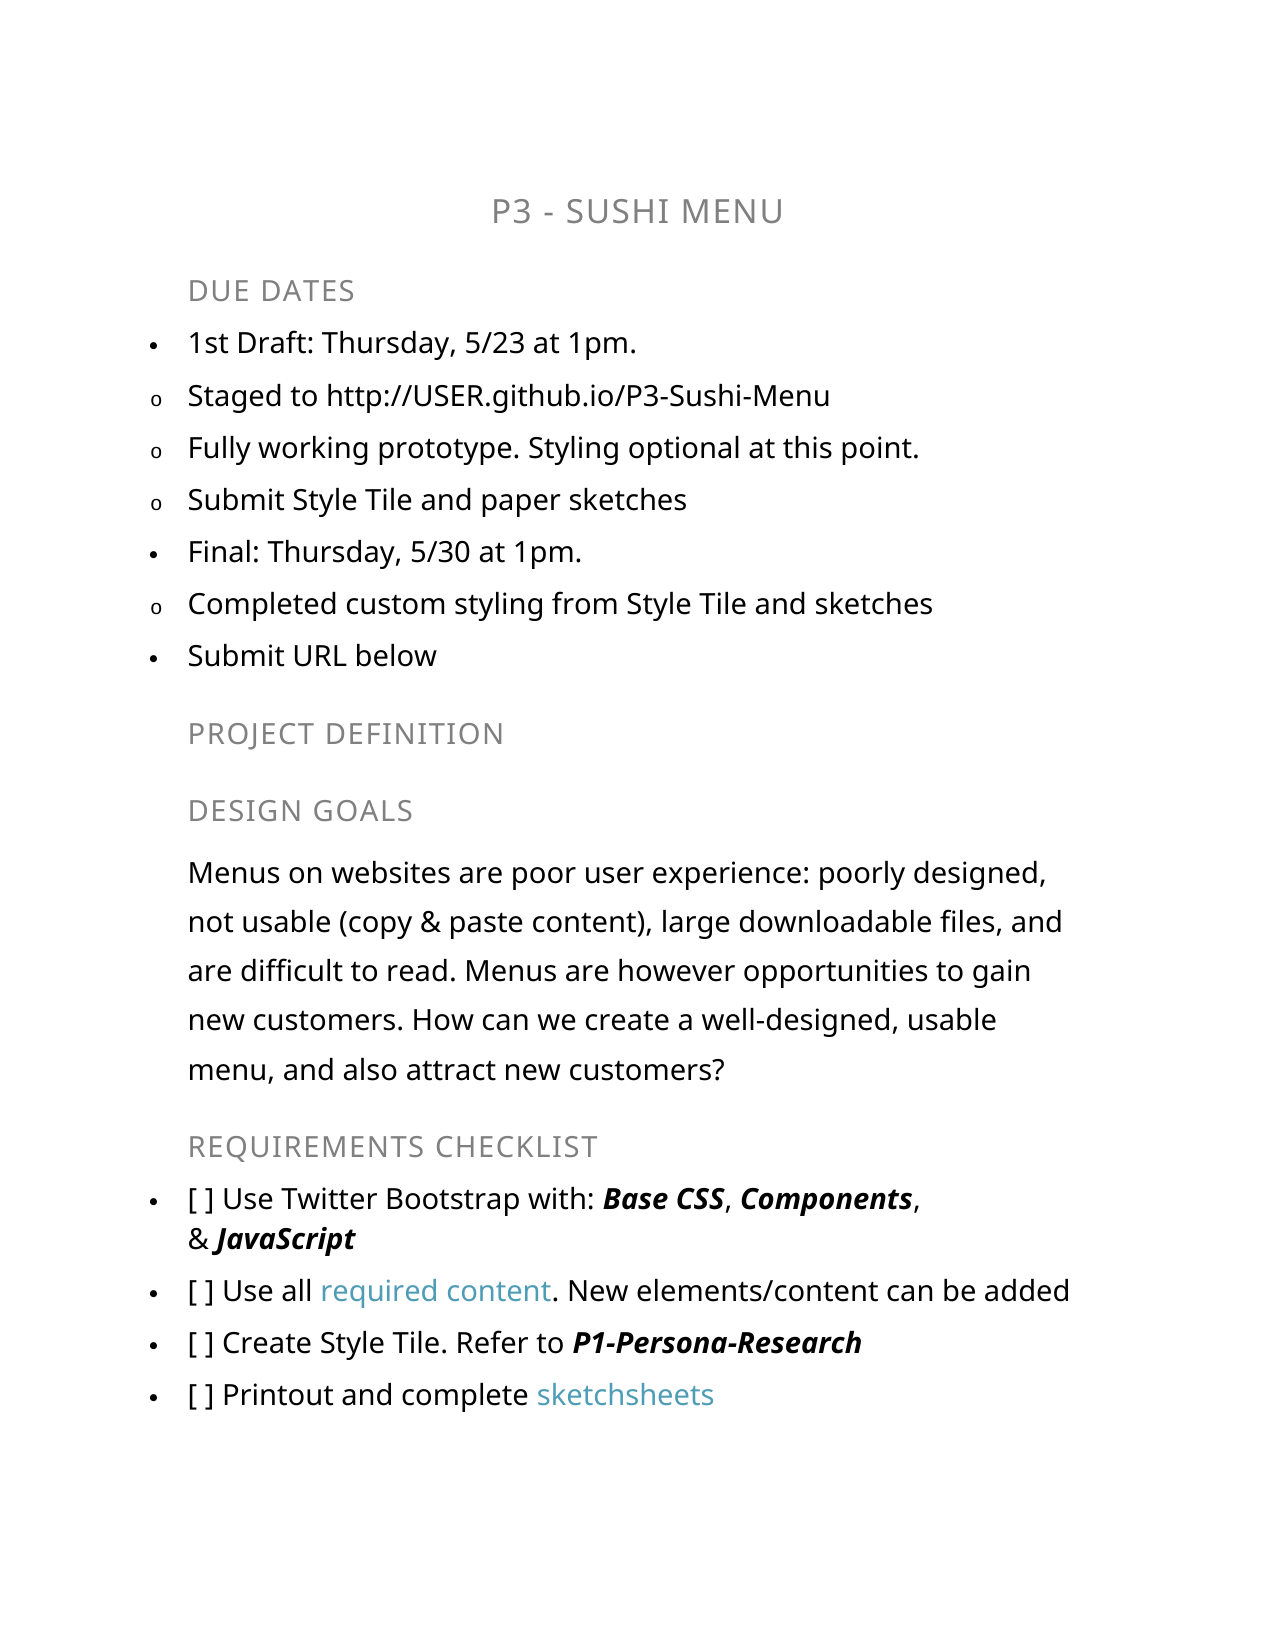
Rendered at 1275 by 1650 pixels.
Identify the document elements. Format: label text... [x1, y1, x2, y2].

list Staged to http://USER.github.io/P3-Sushi-Menu [150, 375, 1087, 414]
list [ ] Use all required content. New elements/content can be added [150, 1270, 1087, 1310]
text DESIGN GOALS [187, 790, 1087, 830]
list 1st Draft: Thursday, 5/23 at 1pm. [150, 323, 1087, 362]
text P3 - Sushi Menu [187, 187, 1087, 233]
text REQUIREMENTS CHECKLIST [187, 1126, 1087, 1166]
list Fully working prototype. Styling optional at this point. [150, 427, 1087, 467]
list [ ] Printout and complete sketchsheets [150, 1374, 1087, 1414]
list Completed custom styling from Style Tile and sketches [150, 583, 1087, 623]
text Menus on websites are poor user experience: poorly designed, not usable (copy & paste content), large downloadable files, and are difficult to read. Menus are however opportunities to gain new customers. How can we create a well-designed, usable menu, and also attract new customers? [187, 842, 1087, 1089]
list [ ] Create Style Tile. Refer to P1-Persona-Research [150, 1322, 1087, 1362]
list Final: Thursday, 5/30 at 1pm. [150, 531, 1087, 571]
list Submit Style Tile and paper sketches [150, 479, 1087, 519]
text DUE DATES [187, 270, 1087, 310]
list Submit URL below [150, 636, 1087, 675]
list [ ] Use Twitter Bootstrap with: Base CSS, Components, & JavaScript [150, 1178, 1087, 1258]
text PROJECT DEFINITION [187, 713, 1087, 753]
